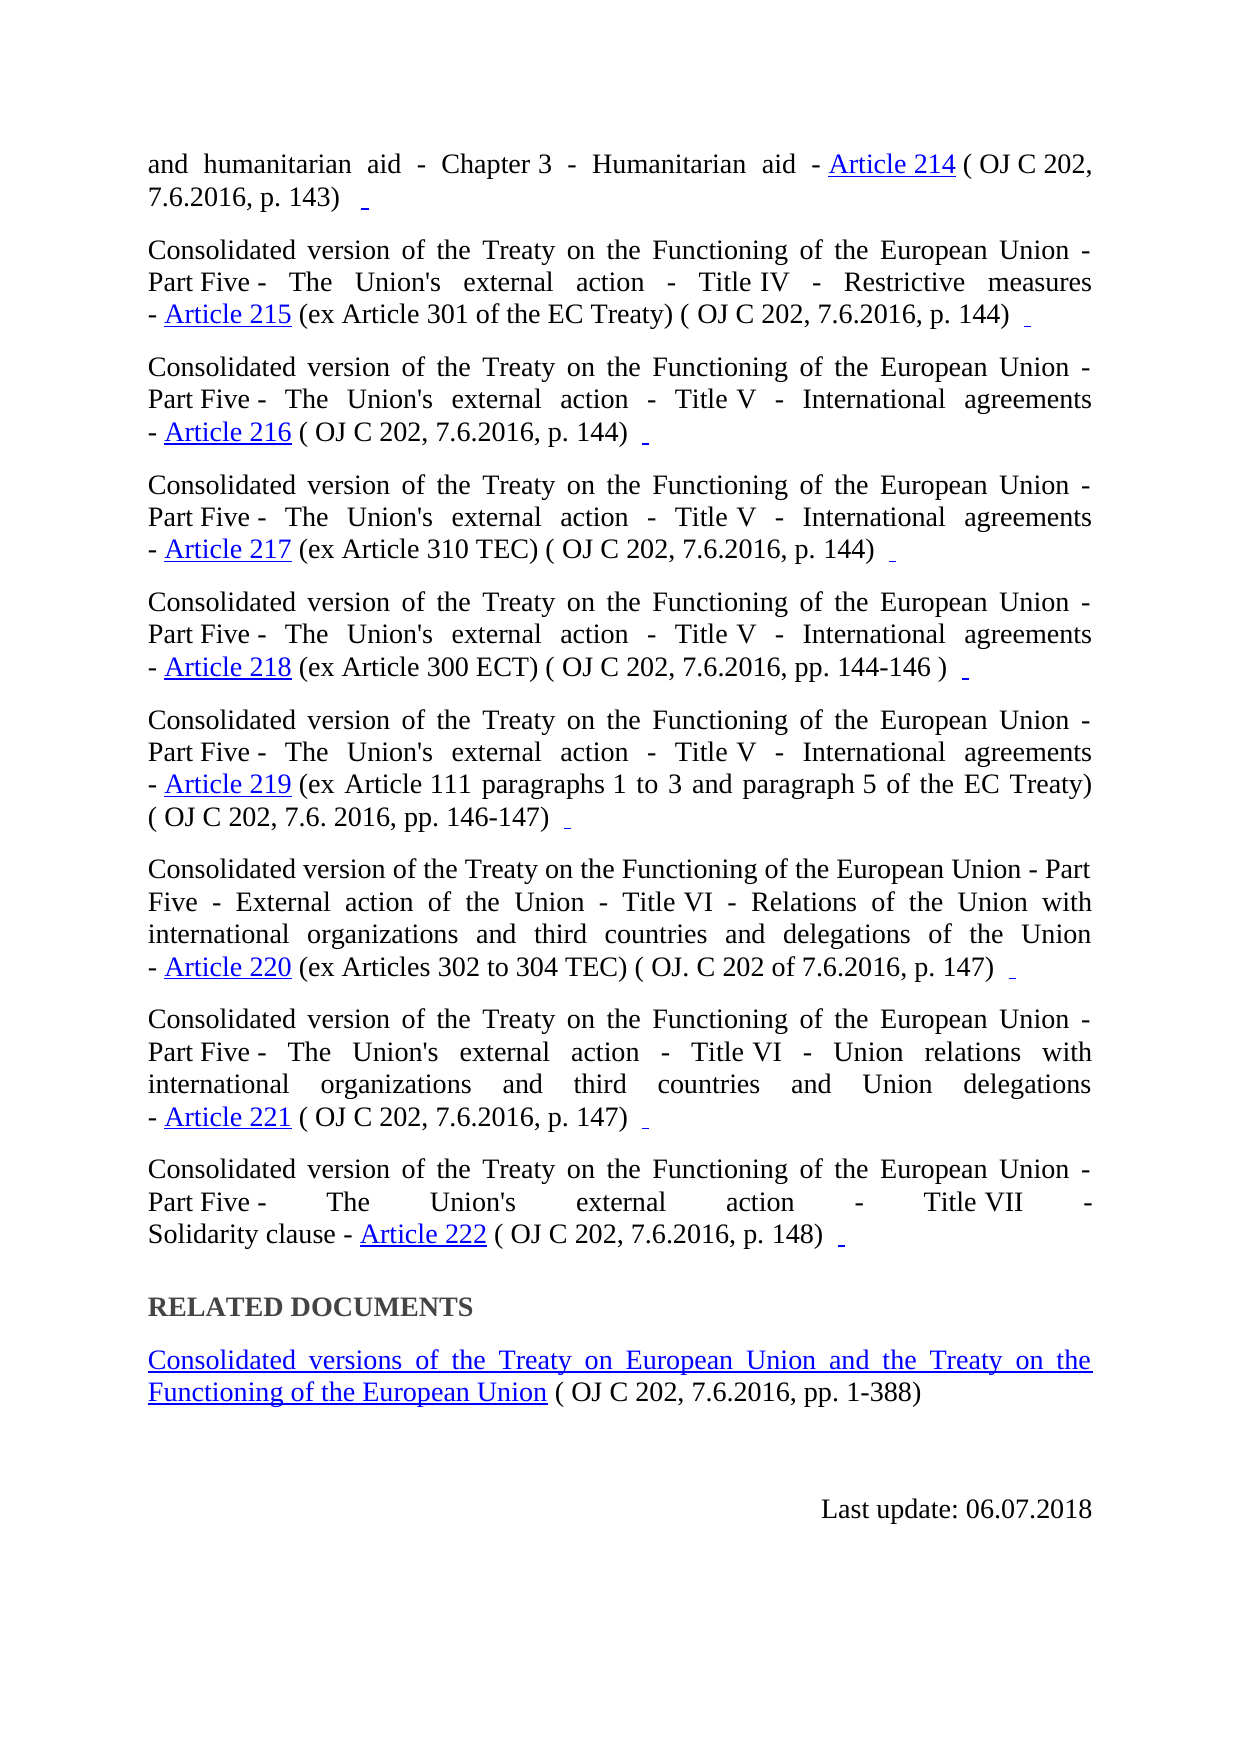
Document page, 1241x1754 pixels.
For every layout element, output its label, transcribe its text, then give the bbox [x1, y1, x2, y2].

text Consolidated version of the Treaty on the Functioning of the European Union - Part Five - The Union's external action - Title V - International agreements - Article 216 ( OJ C 202, 7.6.2016, p. 144) [148, 350, 1093, 447]
text Consolidated version of the Treaty on the Functioning of the European Union - Part Five - The Union's external action - Title IV - Restrictive measures - Article 215 (ex Article 301 of the EC Treaty) ( OJ C 202, 7.6.2016, p. 144) [148, 233, 1093, 330]
text RELATED DOCUMENTS [148, 1290, 1093, 1323]
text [148, 148, 1093, 212]
text Consolidated version of the Treaty on the Functioning of the European Union - Part Five - The Union's external action - Title V - International agreements - Article 218 (ex Article 300 ECT) ( OJ C 202, 7.6.2016, pp. 144-146 ) [148, 585, 1093, 682]
text Consolidated versions of the Treaty on European Union and the Treaty on the Functioning of the European Union ( OJ C 202, 7.6.2016, pp. 1-388) [148, 1373, 1093, 1408]
text Consolidated version of the Treaty on the Functioning of the European Union - Part Five - The Union's external action - Title V - International agreements - Article 217 (ex Article 310 TEC) ( OJ C 202, 7.6.2016, p. 144) [148, 468, 1093, 565]
text Consolidated version of the Treaty on the Functioning of the European Union - Part Five - External action of the Union - Title VI - Relations of the Union with international organizations and third countries and delegations of the Union - Article 220 (ex Articles 302 to 304 TEC) ( OJ. C 202 of 7.6.2016, p. 147) [148, 853, 1093, 982]
text Consolidated versions of the Treaty on European Union and the Treaty on the Functioning of the European Union ( OJ C 202, 7.6.2016, pp. 1-388) [148, 1343, 1093, 1371]
text Consolidated version of the Treaty on the Functioning of the European Union - Part Five - The Union's external action - Title VI - Union relations with international organizations and third countries and Union delegations - Article 221 ( OJ C 202, 7.6.2016, p. 147) [148, 1002, 1093, 1132]
text Consolidated version of the Treaty on the Functioning of the European Union - Part Five - The Union's external action - Title V - International agreements - Article 219 (ex Article 111 paragraphs 1 to 3 and paragraph 5 of the EC Treaty) ( OJ C 202, 7.6. 2016, pp. 146-147) [148, 703, 1093, 832]
text Last update: 06.07.2018 [148, 1492, 1093, 1524]
text Consolidated version of the Treaty on the Functioning of the European Union - Part Five - The Union's external action - Title VII - Solidarity clause - Article 222 ( OJ C 202, 7.6.2016, p. 148) [148, 1152, 1093, 1249]
